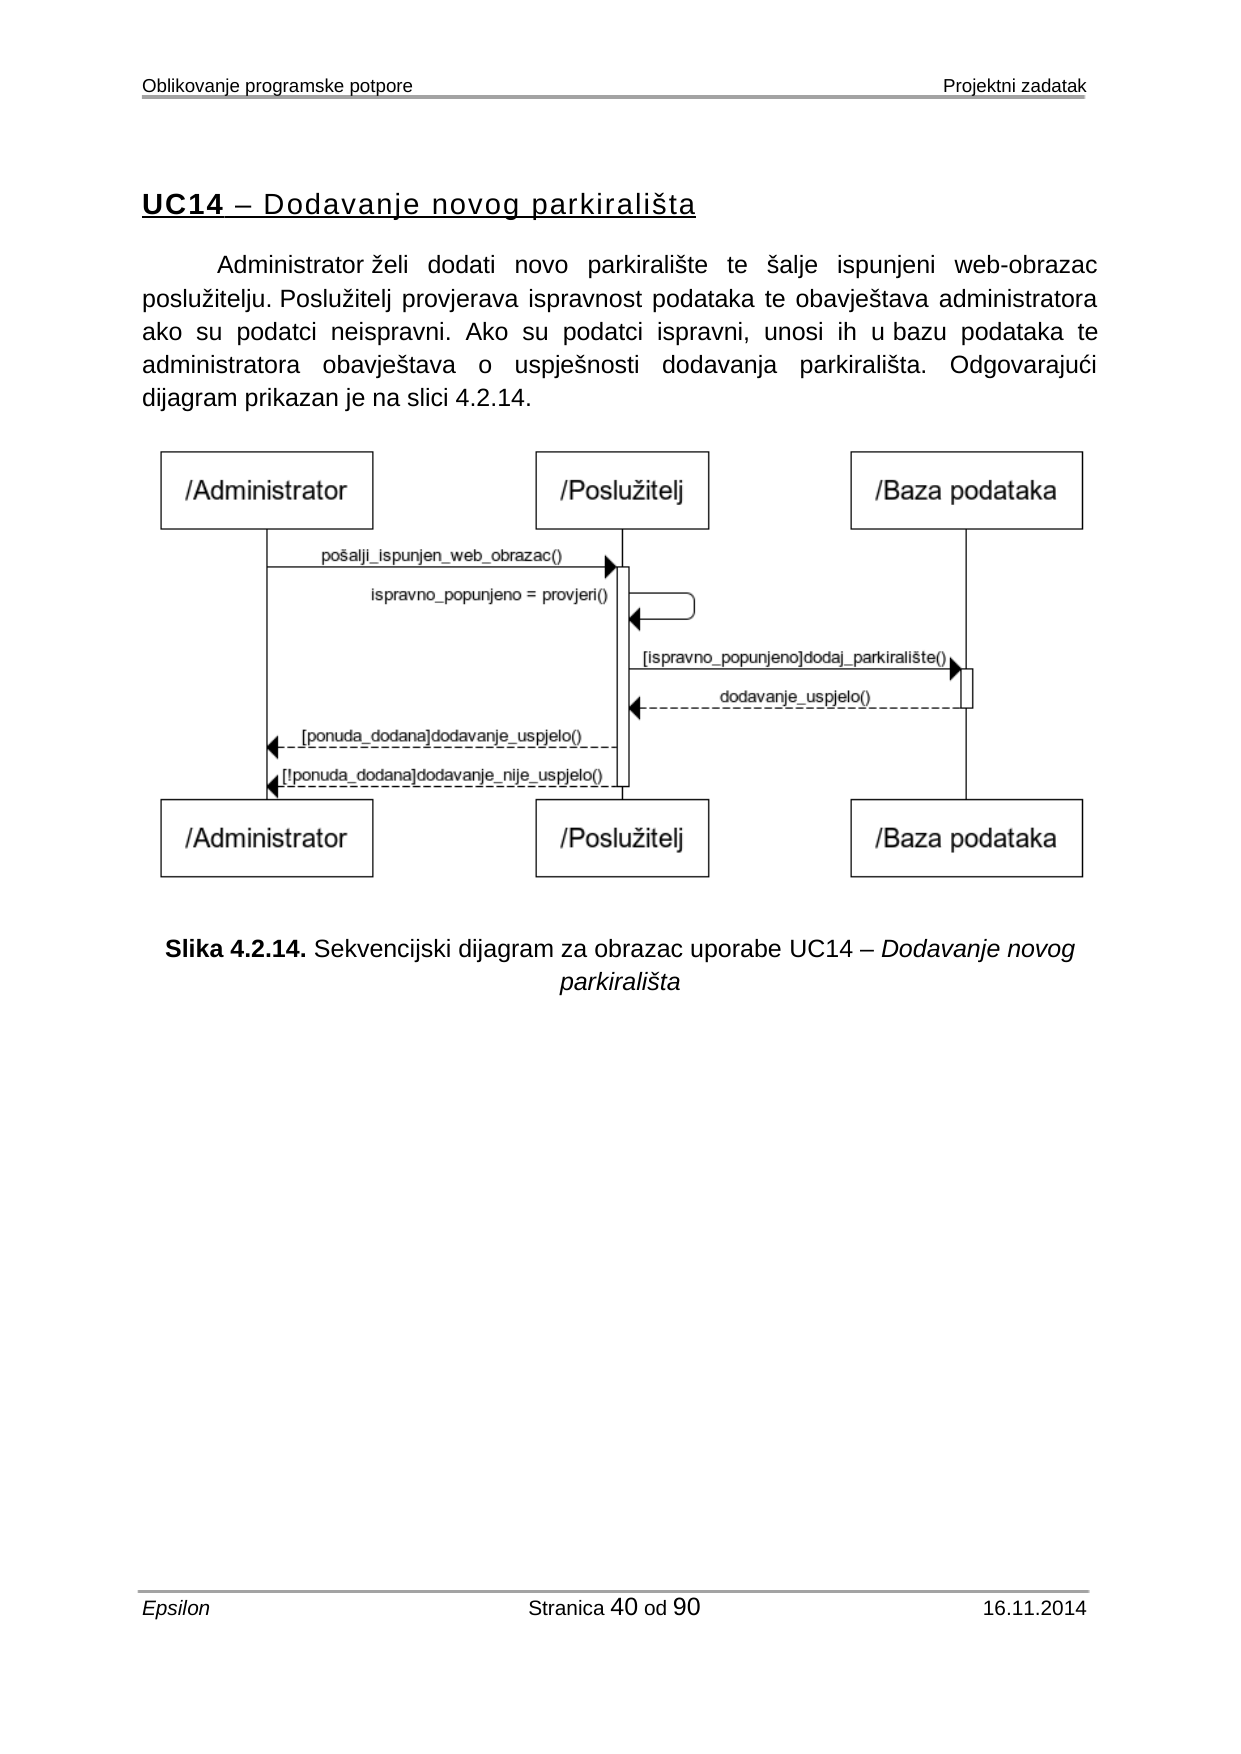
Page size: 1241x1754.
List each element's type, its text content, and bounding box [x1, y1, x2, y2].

text Slika 4.2.14. Sekvencijski dijagram za obrazac uporabe UC14 – Dodavanje novog parkirališta [142, 905, 1098, 996]
text Administrator želi dodati novo parkiralište te šalje ispunjeni web-obrazac poslužitelju. Poslužitelj provjerava ispravnost podataka te obavještava administratora ako su podatci neispravni. Ako su podatci ispravni, unosi ih u bazu podataka te administratora obavještava o uspješnosti dodavanja parkirališta. Odgovarajući dijagram prikazan je na slici 4.2.14. [142, 378, 1098, 411]
picture [141, 95, 1086, 99]
text UC14 – Dodavanje novog parkirališta [142, 187, 1098, 221]
text Administrator želi dodati novo parkiralište te šalje ispunjeni web-obrazac poslužitelju. Poslužitelj provjerava ispravnost podataka te obavještava administratora ako su podatci neispravni. Ako su podatci ispravni, unosi ih u bazu podataka te administratora obavještava o uspješnosti dodavanja parkirališta. Odgovarajući dijagram prikazan je na slici 4.2.14. [142, 251, 1098, 317]
picture [141, 437, 1099, 905]
